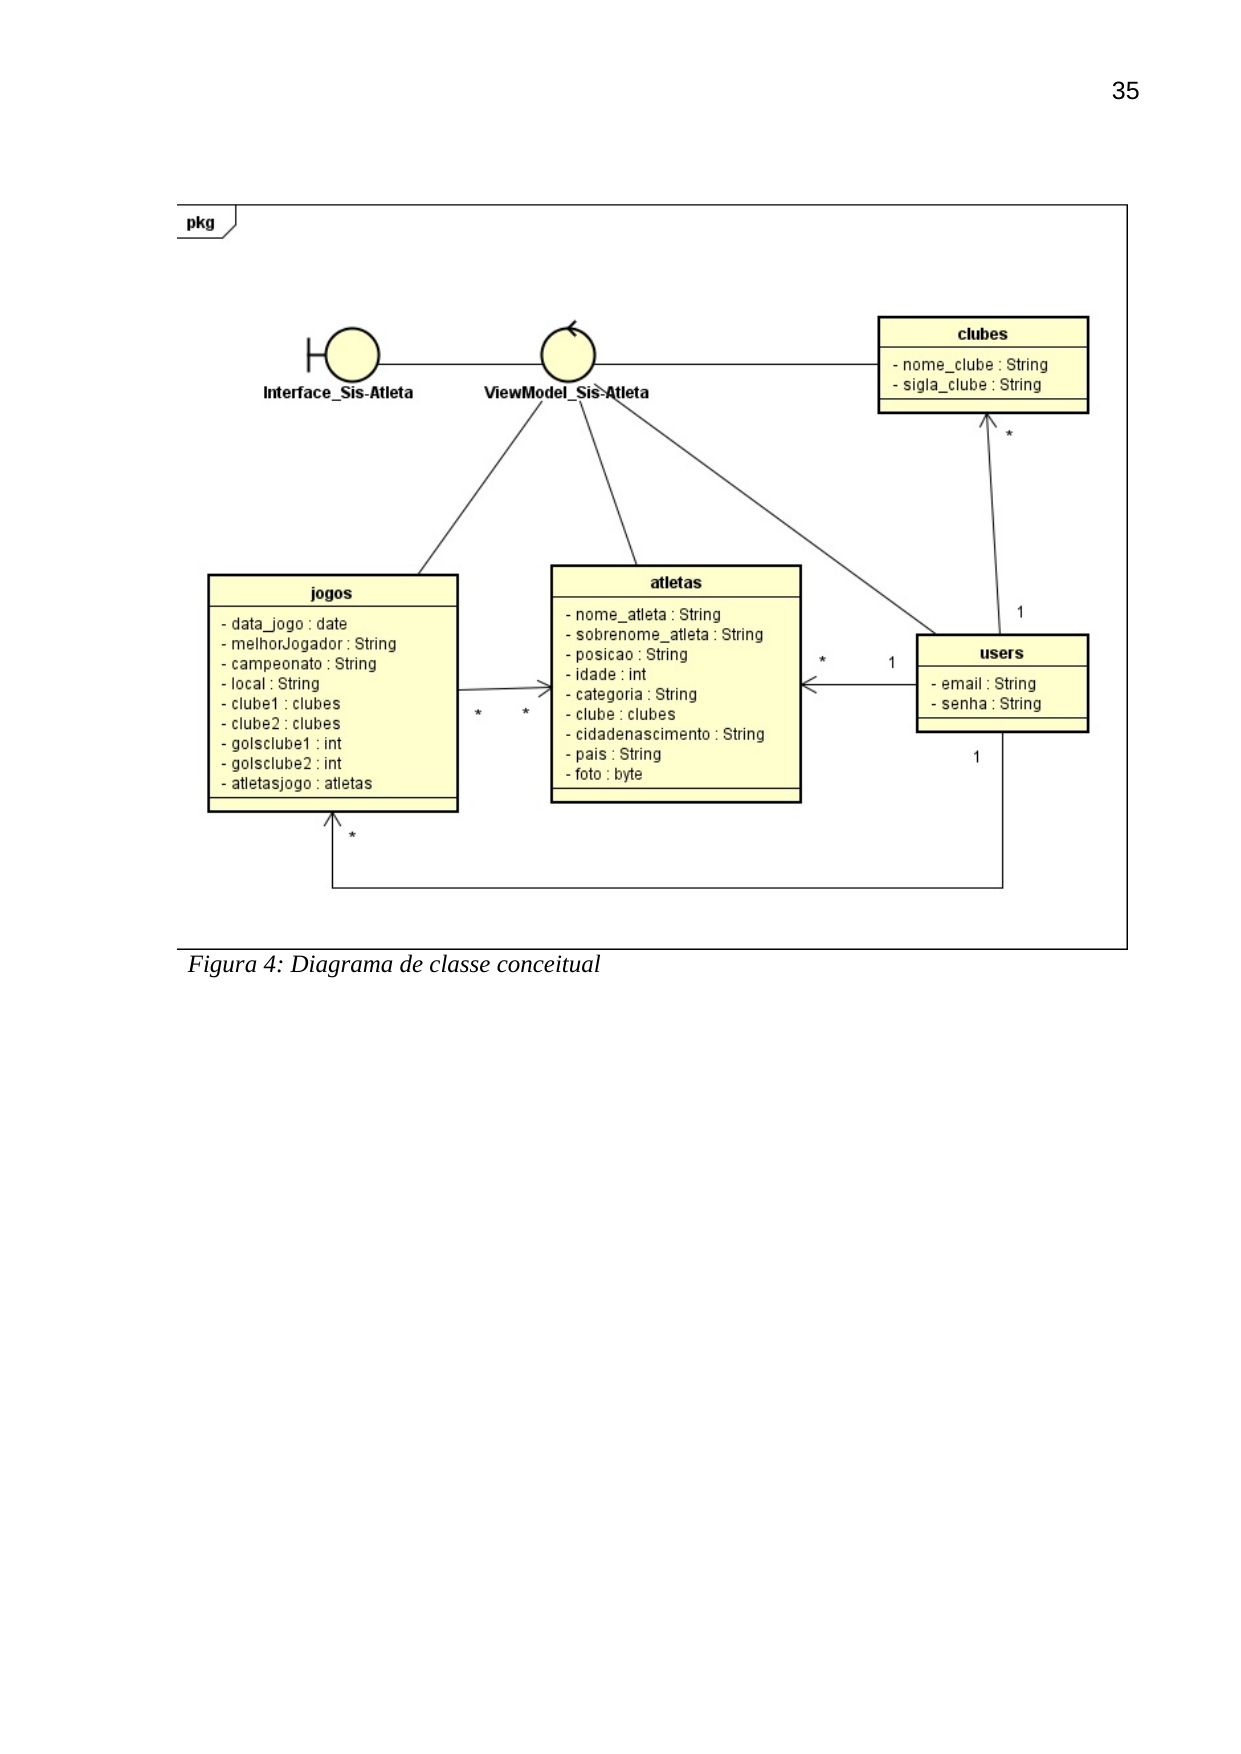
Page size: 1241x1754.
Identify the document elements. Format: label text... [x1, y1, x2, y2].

picture [177, 203, 1128, 950]
text Figura 4: Diagrama de classe conceitual [188, 950, 1111, 978]
